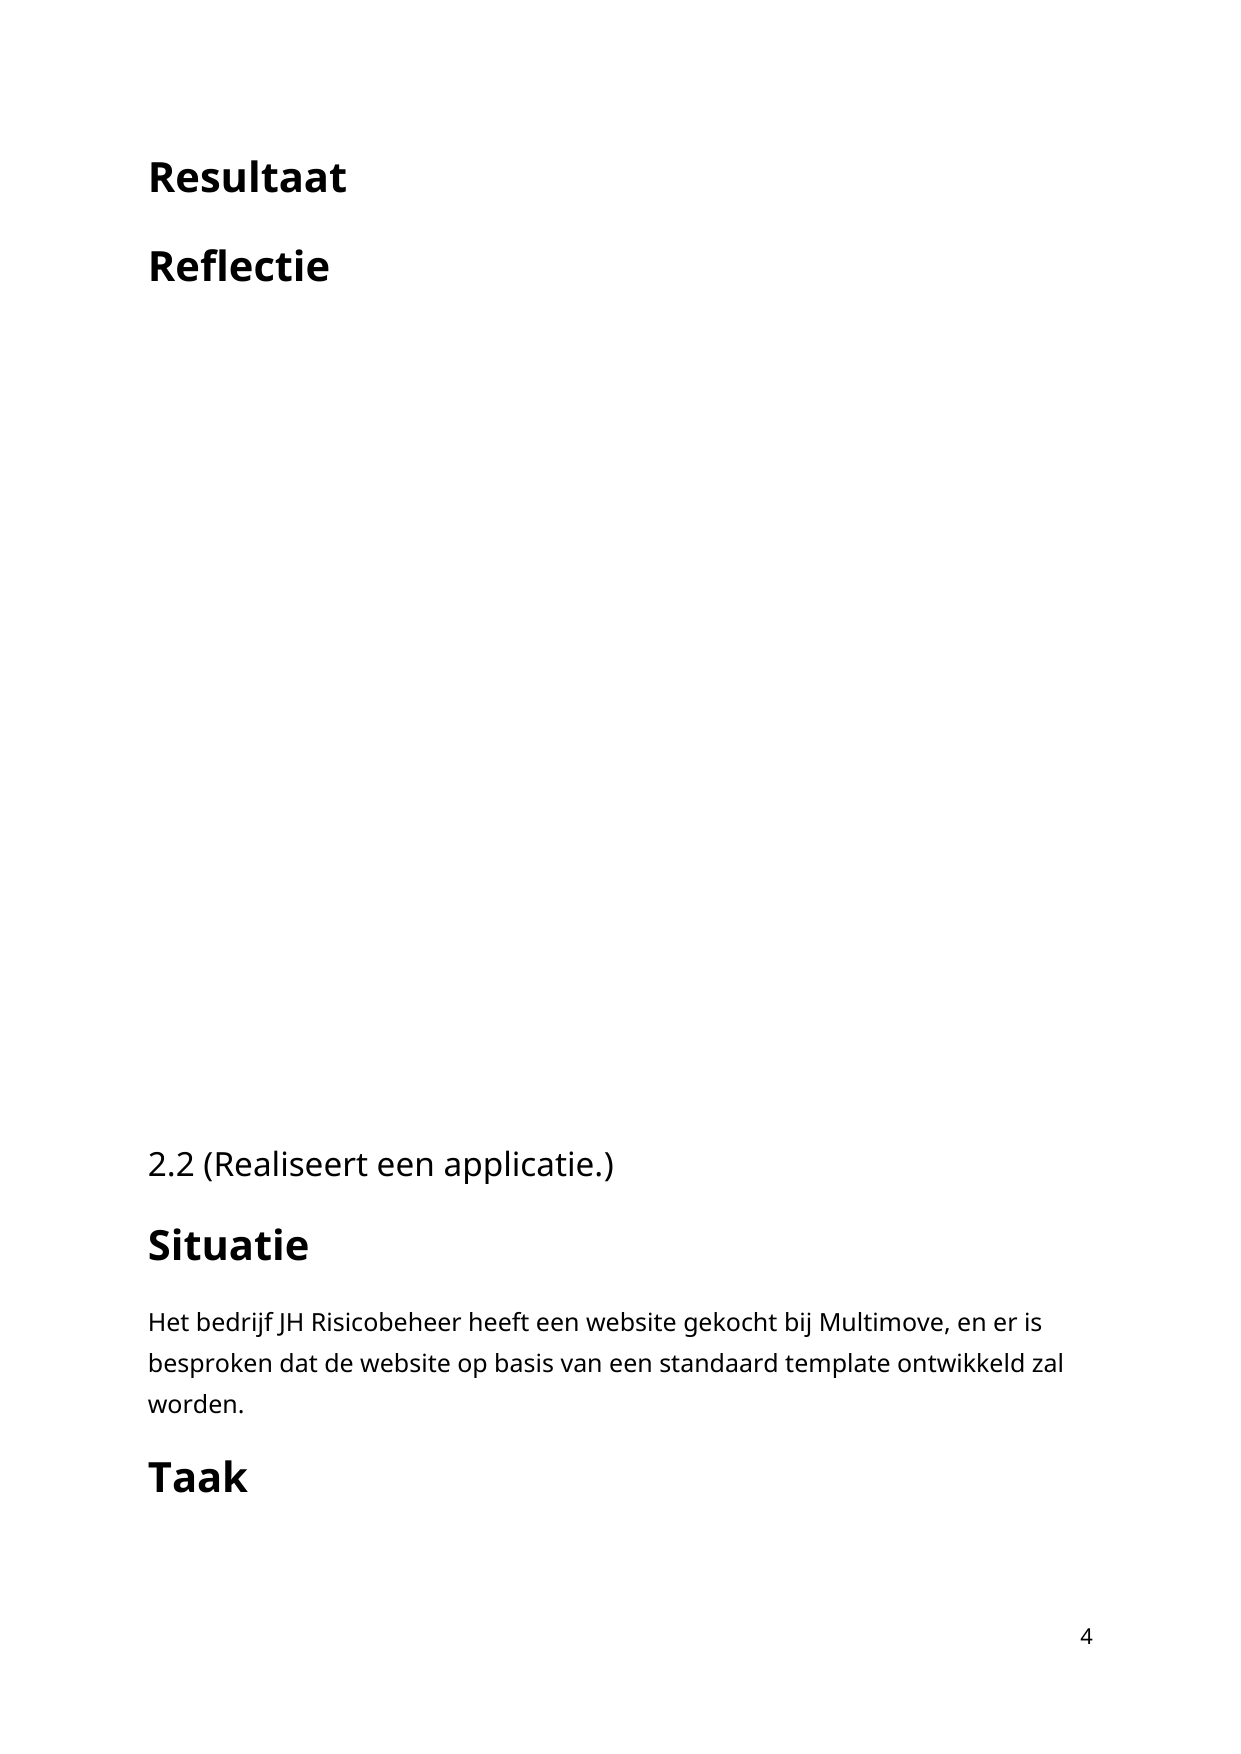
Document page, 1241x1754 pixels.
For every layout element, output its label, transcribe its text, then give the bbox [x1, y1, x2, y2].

text Resultaat [148, 148, 1093, 204]
text Situatie [148, 1216, 1093, 1272]
text Het bedrijf JH Risicobeheer heeft een website gekocht bij Multimove, en er is besproken dat de website op basis van een standaard template ontwikkeld zal worden. [148, 1304, 1093, 1420]
text 2.2 (Realiseert een applicatie.) [148, 1140, 1093, 1186]
text Reflectie [148, 237, 1093, 293]
text Taak [148, 1448, 1093, 1505]
